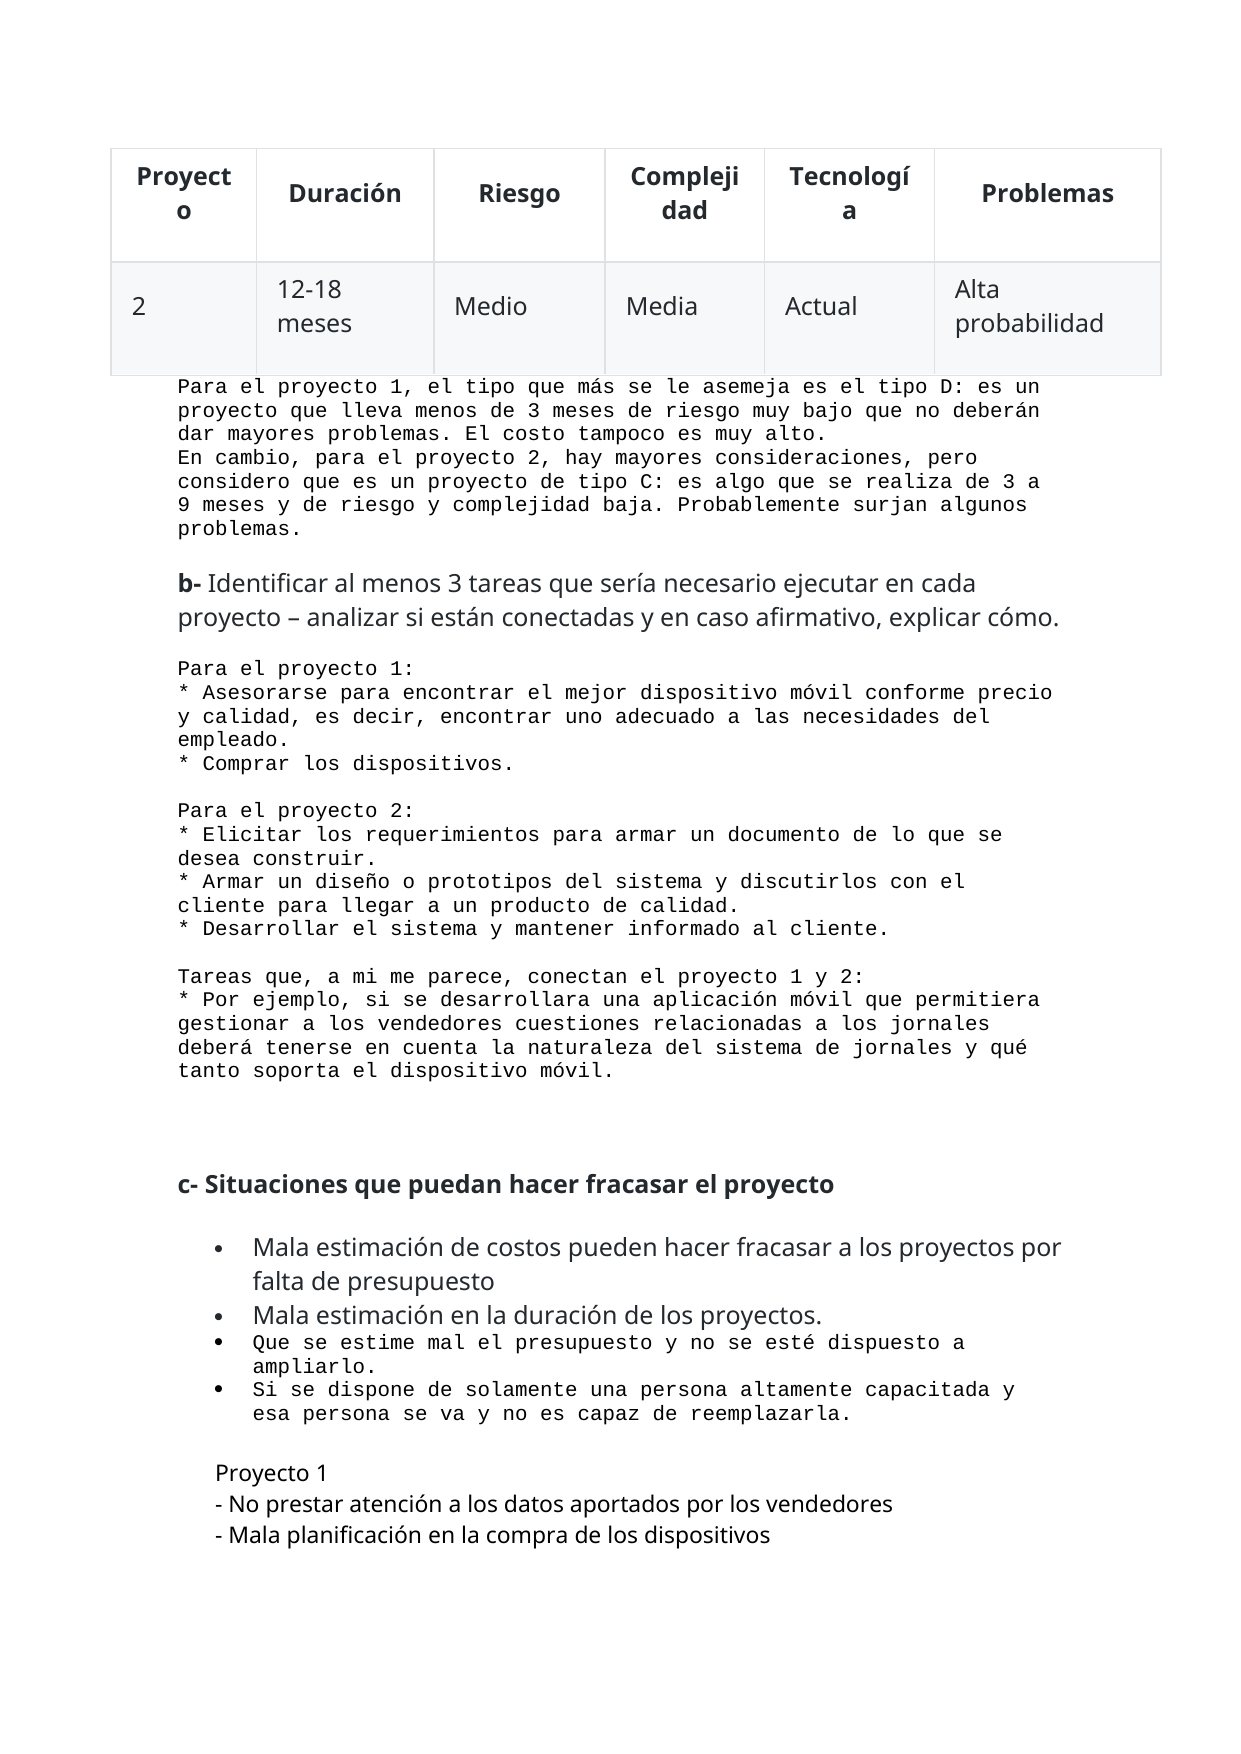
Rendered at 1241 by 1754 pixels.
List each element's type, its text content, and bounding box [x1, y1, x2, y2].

text * Desarrollar el sistema y mantener informado al cliente. [177, 918, 1063, 942]
table_header Duración [257, 149, 433, 261]
table_cell Media [606, 263, 764, 374]
text * Asesorarse para encontrar el mejor dispositivo móvil conforme precio y calidad, es decir, encontrar uno adecuado a las necesidades del empleado. [177, 682, 1063, 753]
table_header Proyecto [112, 149, 256, 261]
table_cell Alta probabilidad [935, 263, 1160, 374]
table_header Complejidad [606, 149, 764, 261]
table_cell Medio [435, 263, 604, 374]
table_header Problemas [935, 149, 1160, 261]
text Para el proyecto 1: [177, 658, 1063, 682]
table_header Riesgo [435, 149, 604, 261]
text * Elicitar los requerimientos para armar un documento de lo que se desea construir. [177, 824, 1063, 871]
text Para el proyecto 2: [177, 800, 1063, 824]
text * Por ejemplo, si se desarrollara una aplicación móvil que permitiera gestionar a los vendedores cuestiones relacionadas a los jornales deberá tenerse en cuenta la naturaleza del sistema de jornales y qué tanto soporta el dispositivo móvil. [177, 989, 1063, 1084]
table_cell 2 [112, 263, 256, 374]
list Si se dispone de solamente una persona altamente capacitada y esa persona se va y no es capaz de reemplazarla. [215, 1379, 1063, 1427]
table_header Tecnología [765, 149, 934, 261]
table_cell 12-18 meses [257, 263, 433, 374]
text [215, 1457, 1063, 1550]
text * Comprar los dispositivos. [177, 753, 1063, 777]
text b- Identificar al menos 3 tareas que sería necesario ejecutar en cada proyecto – analizar si están conectadas y en caso afirmativo, explicar cómo. [177, 565, 1063, 633]
text c- Situaciones que puedan hacer fracasar el proyecto [177, 1167, 1063, 1201]
list Mala estimación en la duración de los proyectos. [215, 1298, 1063, 1332]
text Para el proyecto 1, el tipo que más se le asemeja es el tipo D: es un proyecto que lleva menos de 3 meses de riesgo muy bajo que no deberán dar mayores problemas. El costo tampoco es muy alto. [177, 376, 1063, 447]
text En cambio, para el proyecto 2, hay mayores consideraciones, pero considero que es un proyecto de tipo C: es algo que se realiza de 3 a 9 meses y de riesgo y complejidad baja. Probablemente surjan algunos problemas. [177, 447, 1063, 542]
text * Armar un diseño o prototipos del sistema y discutirlos con el cliente para llegar a un producto de calidad. [177, 871, 1063, 918]
table_cell Actual [765, 263, 934, 374]
text Tareas que, a mi me parece, conectan el proyecto 1 y 2: [177, 966, 1063, 989]
list Mala estimación de costos pueden hacer fracasar a los proyectos por falta de presupuesto [215, 1230, 1063, 1298]
list Que se estime mal el presupuesto y no se esté dispuesto a ampliarlo. [215, 1332, 1063, 1379]
